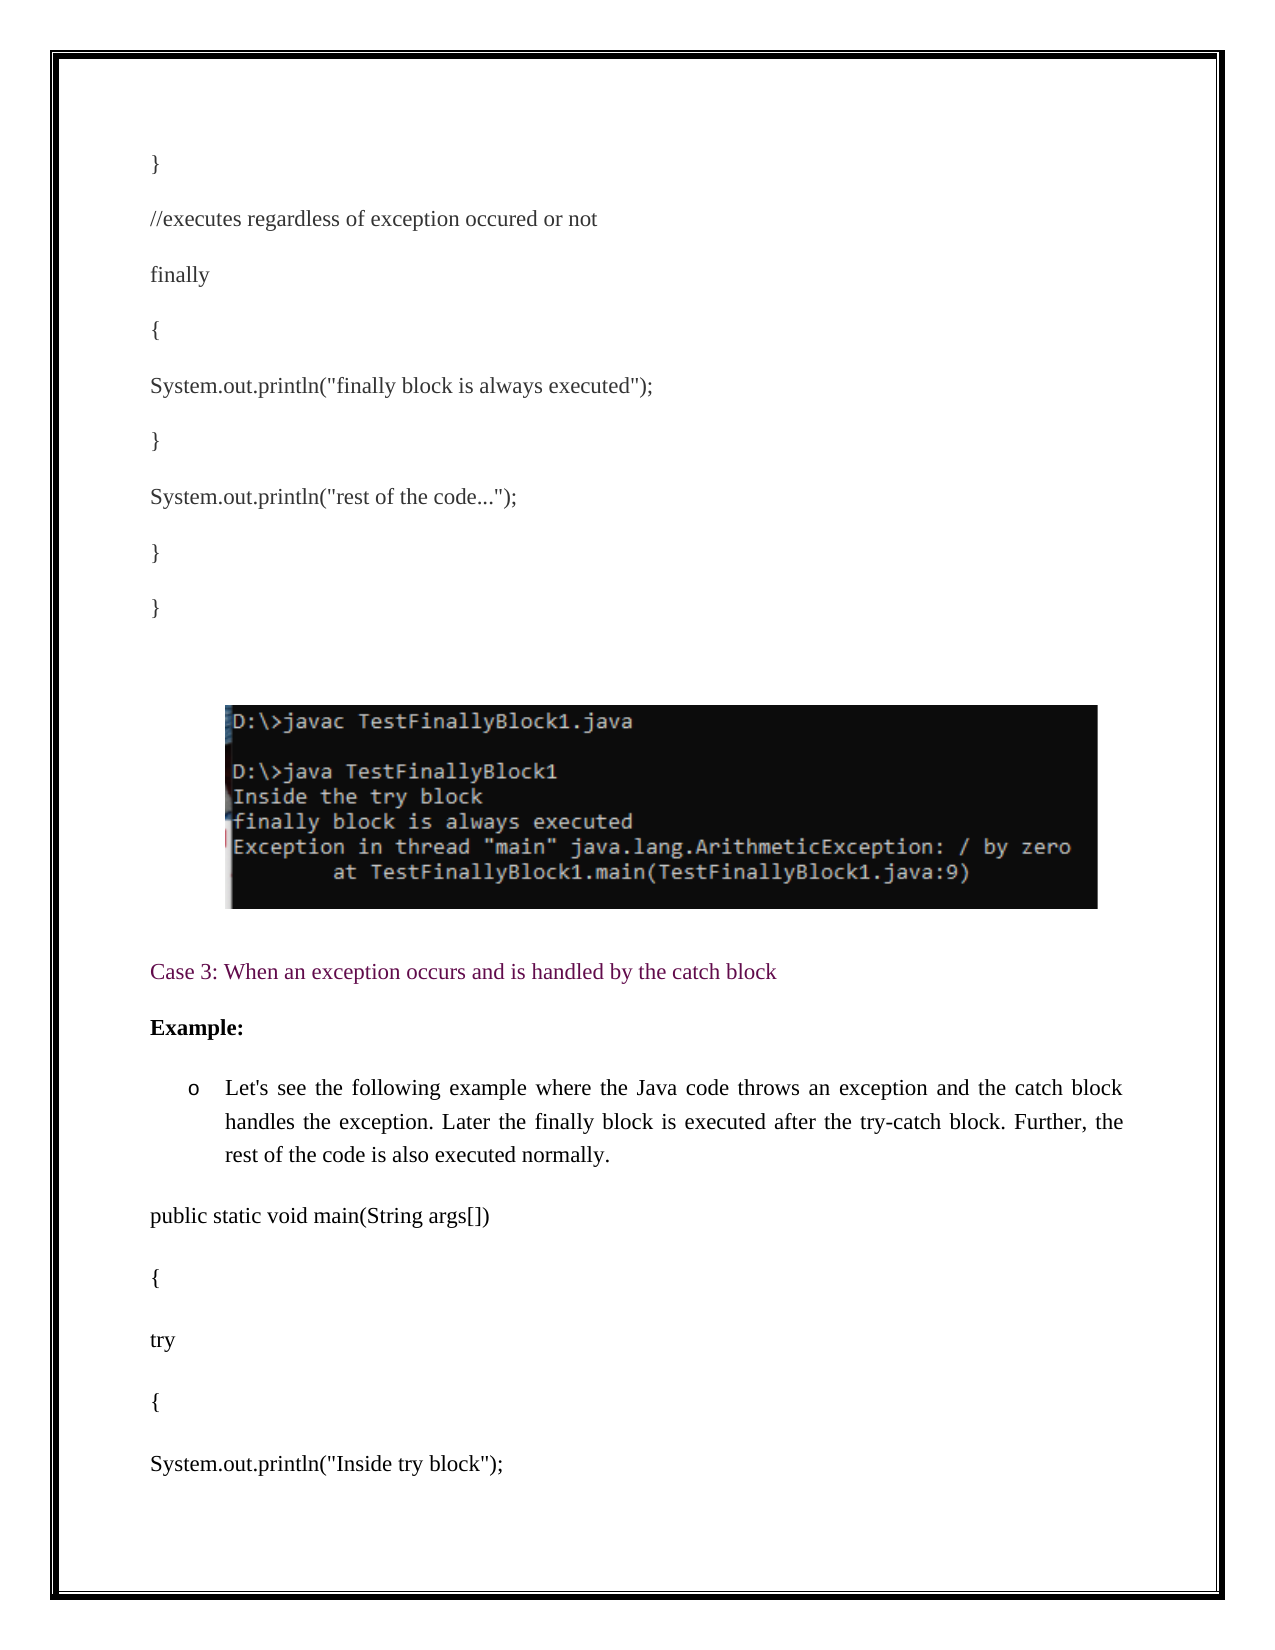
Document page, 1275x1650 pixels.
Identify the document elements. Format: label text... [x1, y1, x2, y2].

text { [150, 1382, 1125, 1414]
text Case 3: When an exception occurs and is handled by the catch block [150, 952, 1125, 985]
text Example: [150, 1014, 1125, 1040]
text } [150, 539, 1125, 565]
text //executes regardless of exception occured or not [150, 206, 1125, 232]
text } [150, 594, 1125, 621]
text public static void main(String args[]) [150, 1196, 1125, 1229]
picture [225, 705, 1098, 909]
text } [150, 150, 1125, 176]
text try [150, 1320, 1125, 1352]
text { [150, 1258, 1125, 1291]
text System.out.println("rest of the code..."); [150, 483, 1125, 509]
text finally [150, 261, 1125, 287]
text System.out.println("finally block is always executed"); [150, 372, 1125, 398]
list Let's see the following example where the Java code throws an exception and the catch block handles the exception. Later the finally block is executed after the try-catch block. Further, the rest of the code is also executed normally. [187, 1069, 1125, 1167]
text { [150, 317, 1125, 343]
text System.out.println("Inside try block"); [150, 1443, 1125, 1476]
text } [150, 428, 1125, 454]
